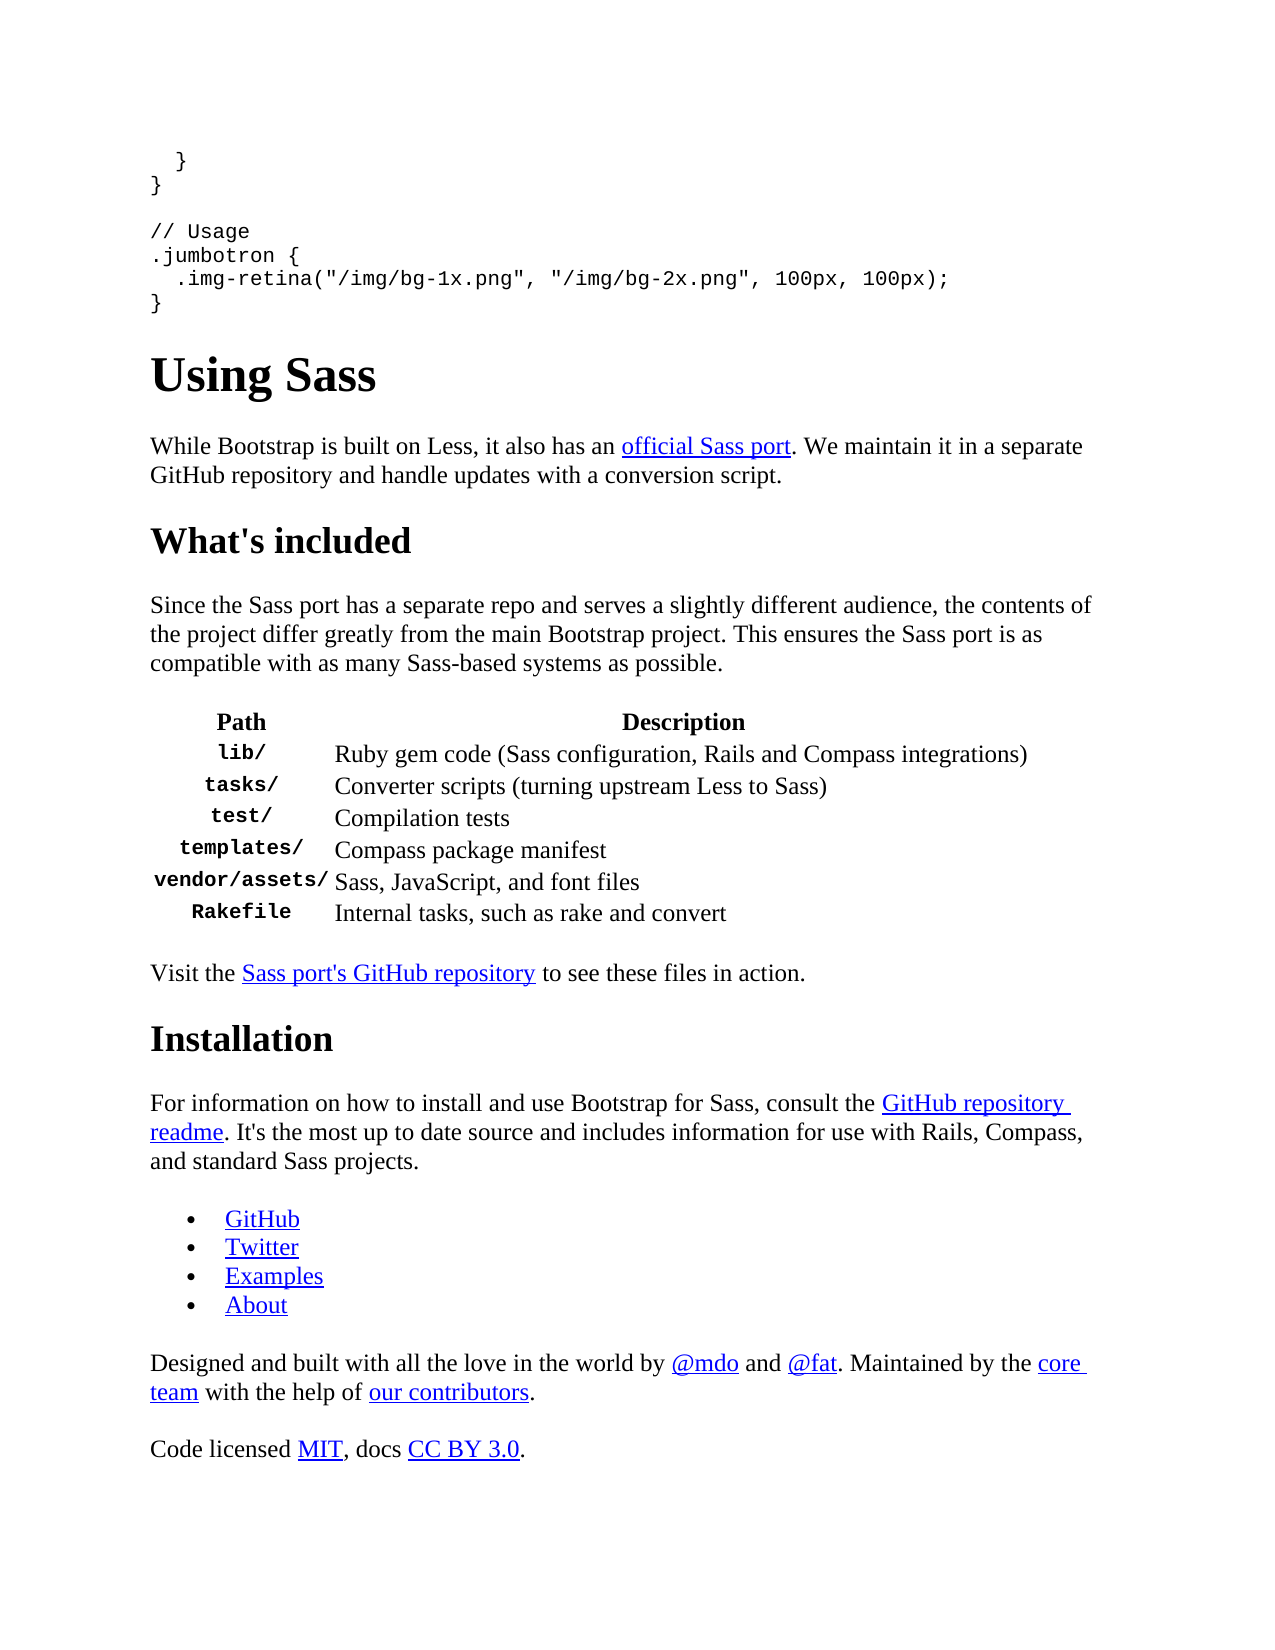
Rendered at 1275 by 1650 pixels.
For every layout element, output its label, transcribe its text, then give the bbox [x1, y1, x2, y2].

list About [187, 1290, 1125, 1319]
table_cell Compass package manifest [333, 833, 1034, 865]
table_cell Rakefile [150, 897, 333, 929]
text Code licensed MIT, docs CC BY 3.0. [150, 1434, 1125, 1463]
text While Bootstrap is built on Less, it also has an official Sass port. We maintain it in a separate GitHub repository and handle updates with a conversion script. [150, 431, 1125, 489]
table_cell Compilation tests [333, 801, 1034, 833]
text Designed and built with all the love in the world by @mdo and @fat. Maintained by the core team with the help of our contributors. [150, 1348, 1125, 1405]
table_cell vendor/assets/ [150, 865, 333, 897]
text Since the Sass port has a separate repo and serves a slightly different audience, the contents of the project differ greatly from the main Bootstrap project. This ensures the Sass port is as compatible with as many Sass-based systems as possible. [150, 590, 1125, 677]
text } [150, 292, 1125, 316]
text Using Sass [150, 345, 1125, 402]
table_cell test/ [150, 801, 333, 833]
table_cell templates/ [150, 833, 333, 865]
text .img-retina("/img/bg-1x.png", "/img/bg-2x.png", 100px, 100px); [150, 268, 1125, 292]
table_cell Sass, JavaScript, and font files [333, 865, 1034, 897]
list GitHub [187, 1204, 1125, 1232]
table_cell Internal tasks, such as rake and convert [333, 897, 1034, 929]
table_cell tasks/ [150, 770, 333, 801]
list Twitter [187, 1232, 1125, 1261]
table_cell Ruby gem code (Sass configuration, Rails and Compass integrations) [333, 738, 1034, 769]
text } [150, 174, 1125, 197]
list Examples [187, 1261, 1125, 1290]
text .jumbotron { [150, 244, 1125, 268]
text Installation [150, 1016, 1125, 1059]
text Visit the Sass port's GitHub repository to see these files in action. [150, 958, 1125, 987]
table_header Path [150, 706, 333, 738]
text // Usage [150, 221, 1125, 244]
table_cell lib/ [150, 738, 333, 769]
table_cell Converter scripts (turning upstream Less to Sass) [333, 770, 1034, 801]
table_header Description [333, 706, 1034, 738]
text What's included [150, 518, 1125, 561]
text For information on how to install and use Bootstrap for Sass, consult the GitHub repository readme. It's the most up to date source and includes information for use with Rails, Compass, and standard Sass projects. [150, 1088, 1125, 1174]
text } [150, 150, 1125, 174]
